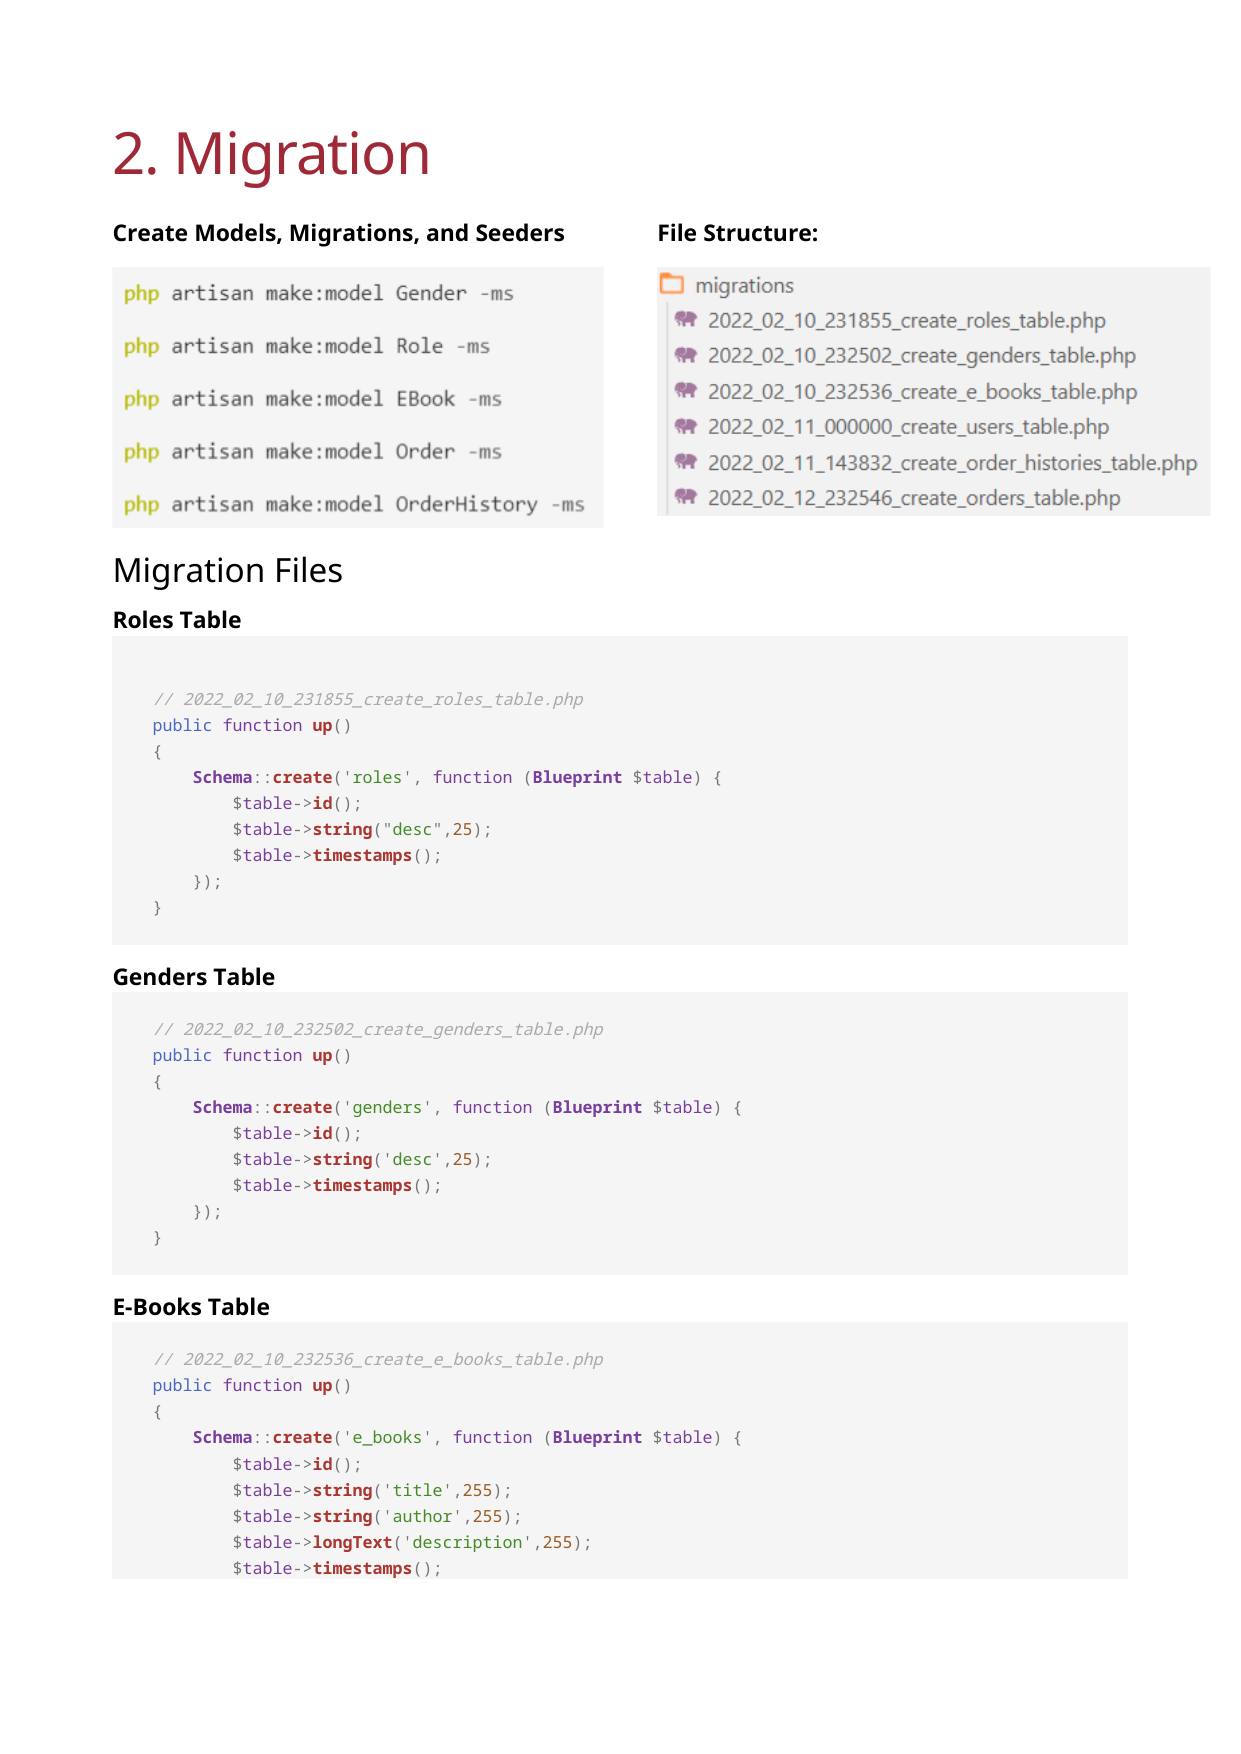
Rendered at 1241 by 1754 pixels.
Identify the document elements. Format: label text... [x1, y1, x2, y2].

title 2. Migration [112, 112, 1128, 192]
text Schema::create('e_books', function (Blueprint $table) { [112, 1426, 1128, 1449]
text { [112, 1400, 1128, 1423]
text }); [112, 1200, 1128, 1223]
text } [112, 896, 1128, 919]
text } [112, 1226, 1128, 1249]
text // 2022_02_10_231855_create_roles_table.php [112, 688, 1128, 710]
text { [112, 740, 1128, 762]
text $table->id(); [112, 1122, 1128, 1145]
text $table->timestamps(); [112, 844, 1128, 867]
subtitle Migration Files [112, 546, 1128, 592]
text { [112, 1070, 1128, 1093]
text $table->string("desc",25); [112, 818, 1128, 841]
text // 2022_02_10_232502_create_genders_table.php [112, 1018, 1128, 1041]
text $table->longText('description',255); [112, 1530, 1128, 1553]
text $table->id(); [112, 792, 1128, 814]
text E-Books Table [112, 1291, 1128, 1322]
text $table->timestamps(); [112, 1556, 1128, 1579]
text public function up() [112, 1374, 1128, 1397]
picture [657, 267, 1211, 516]
text Create Models, Migrations, and Seeders [112, 217, 583, 248]
text }); [112, 870, 1128, 893]
text Roles Table [112, 604, 1128, 636]
text $table->string('author',255); [112, 1504, 1128, 1527]
text Genders Table [112, 961, 1128, 992]
text // 2022_02_10_232536_create_e_books_table.php [112, 1348, 1128, 1371]
text $table->string('desc',25); [112, 1148, 1128, 1171]
text File Structure: [657, 217, 1128, 248]
text $table->string('title',255); [112, 1478, 1128, 1501]
text $table->id(); [112, 1452, 1128, 1475]
picture [112, 267, 604, 528]
text $table->timestamps(); [112, 1174, 1128, 1197]
text Schema::create('roles', function (Blueprint $table) { [112, 766, 1128, 788]
text Schema::create('genders', function (Blueprint $table) { [112, 1096, 1128, 1119]
text public function up() [112, 714, 1128, 736]
text public function up() [112, 1044, 1128, 1067]
